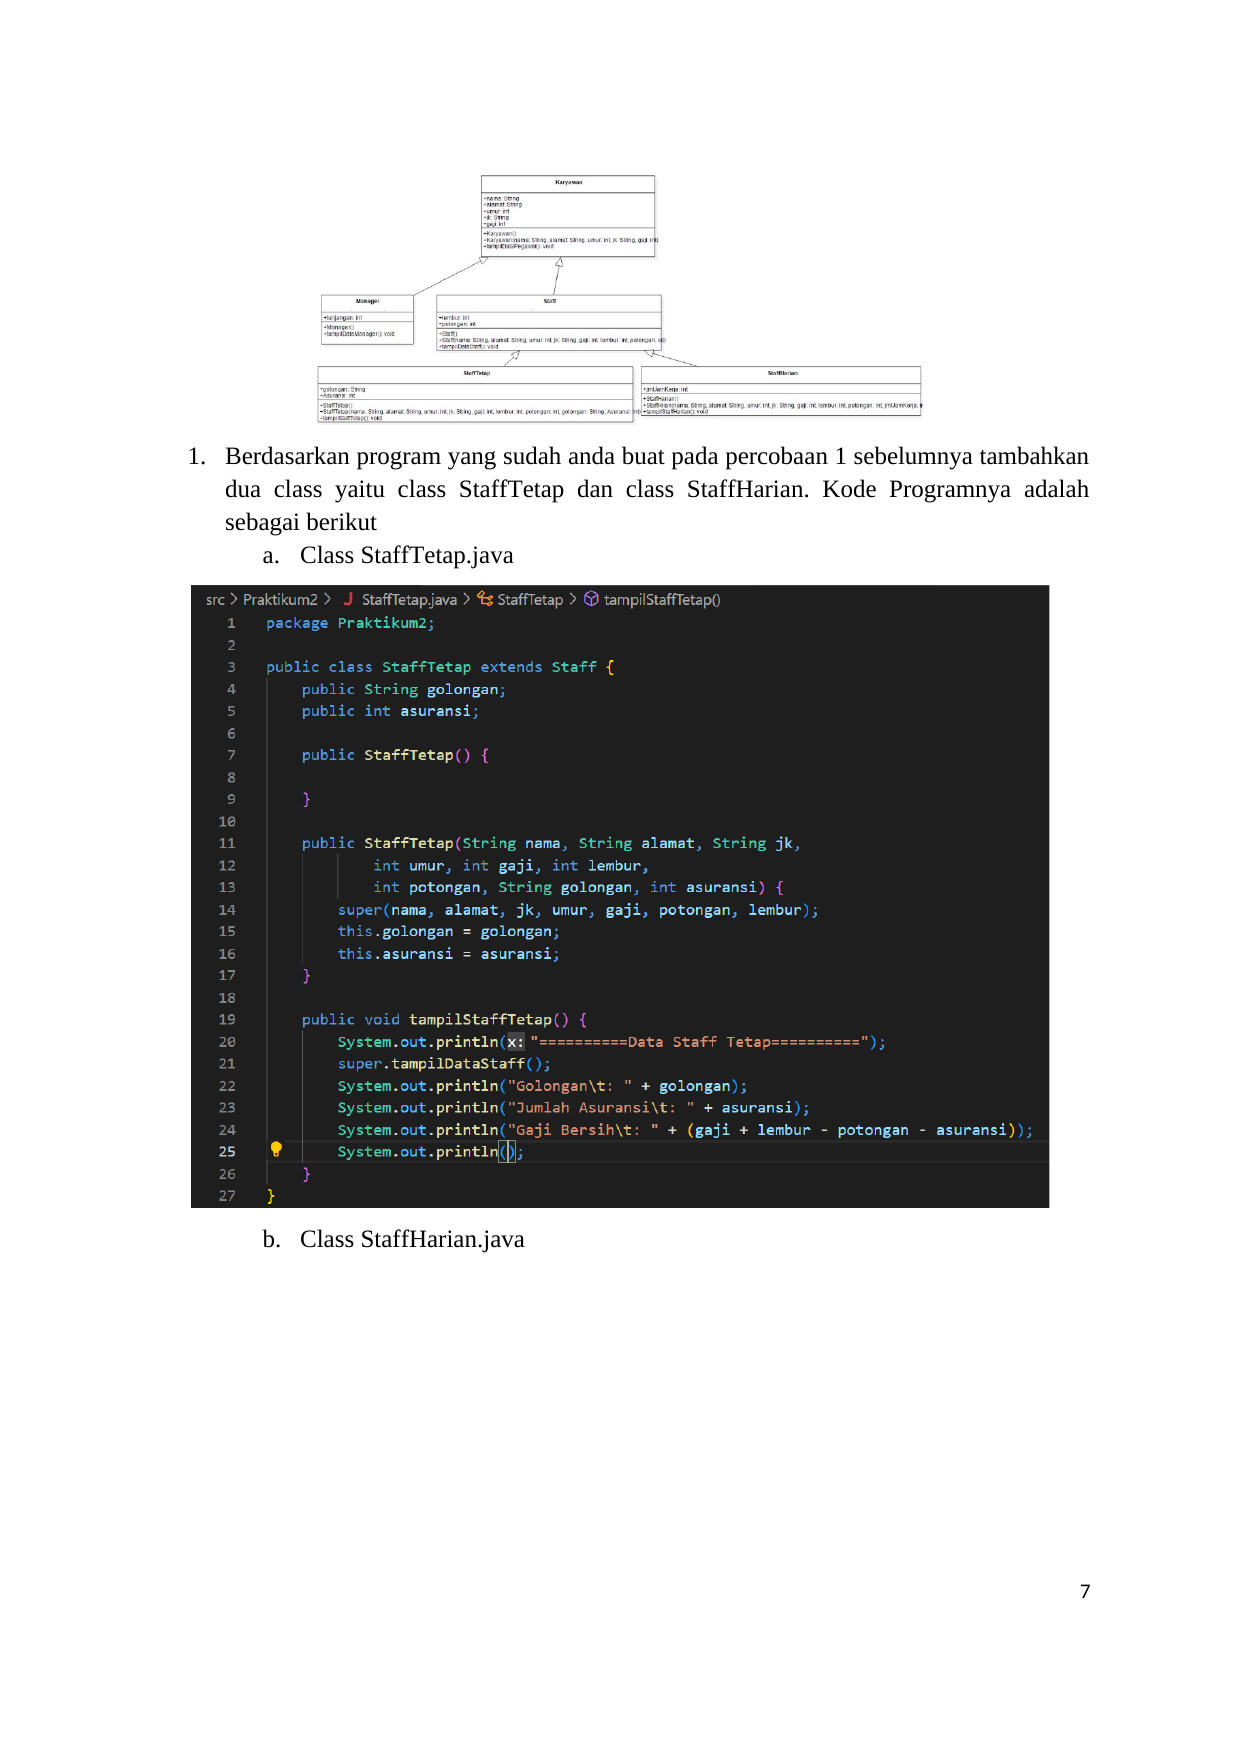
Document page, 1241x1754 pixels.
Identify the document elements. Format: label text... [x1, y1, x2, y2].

picture [191, 585, 1050, 1208]
list Berdasarkan program yang sudah anda buat pada percobaan 1 sebelumnya tambahkan dua class yaitu class StaffTetap dan class StaffHarian. Kode Programnya adalah sebagai berikut [187, 441, 1090, 536]
picture [317, 175, 923, 425]
list Class StaffHarian.java [262, 1224, 1090, 1253]
list Class StaffTetap.java [262, 540, 1090, 569]
